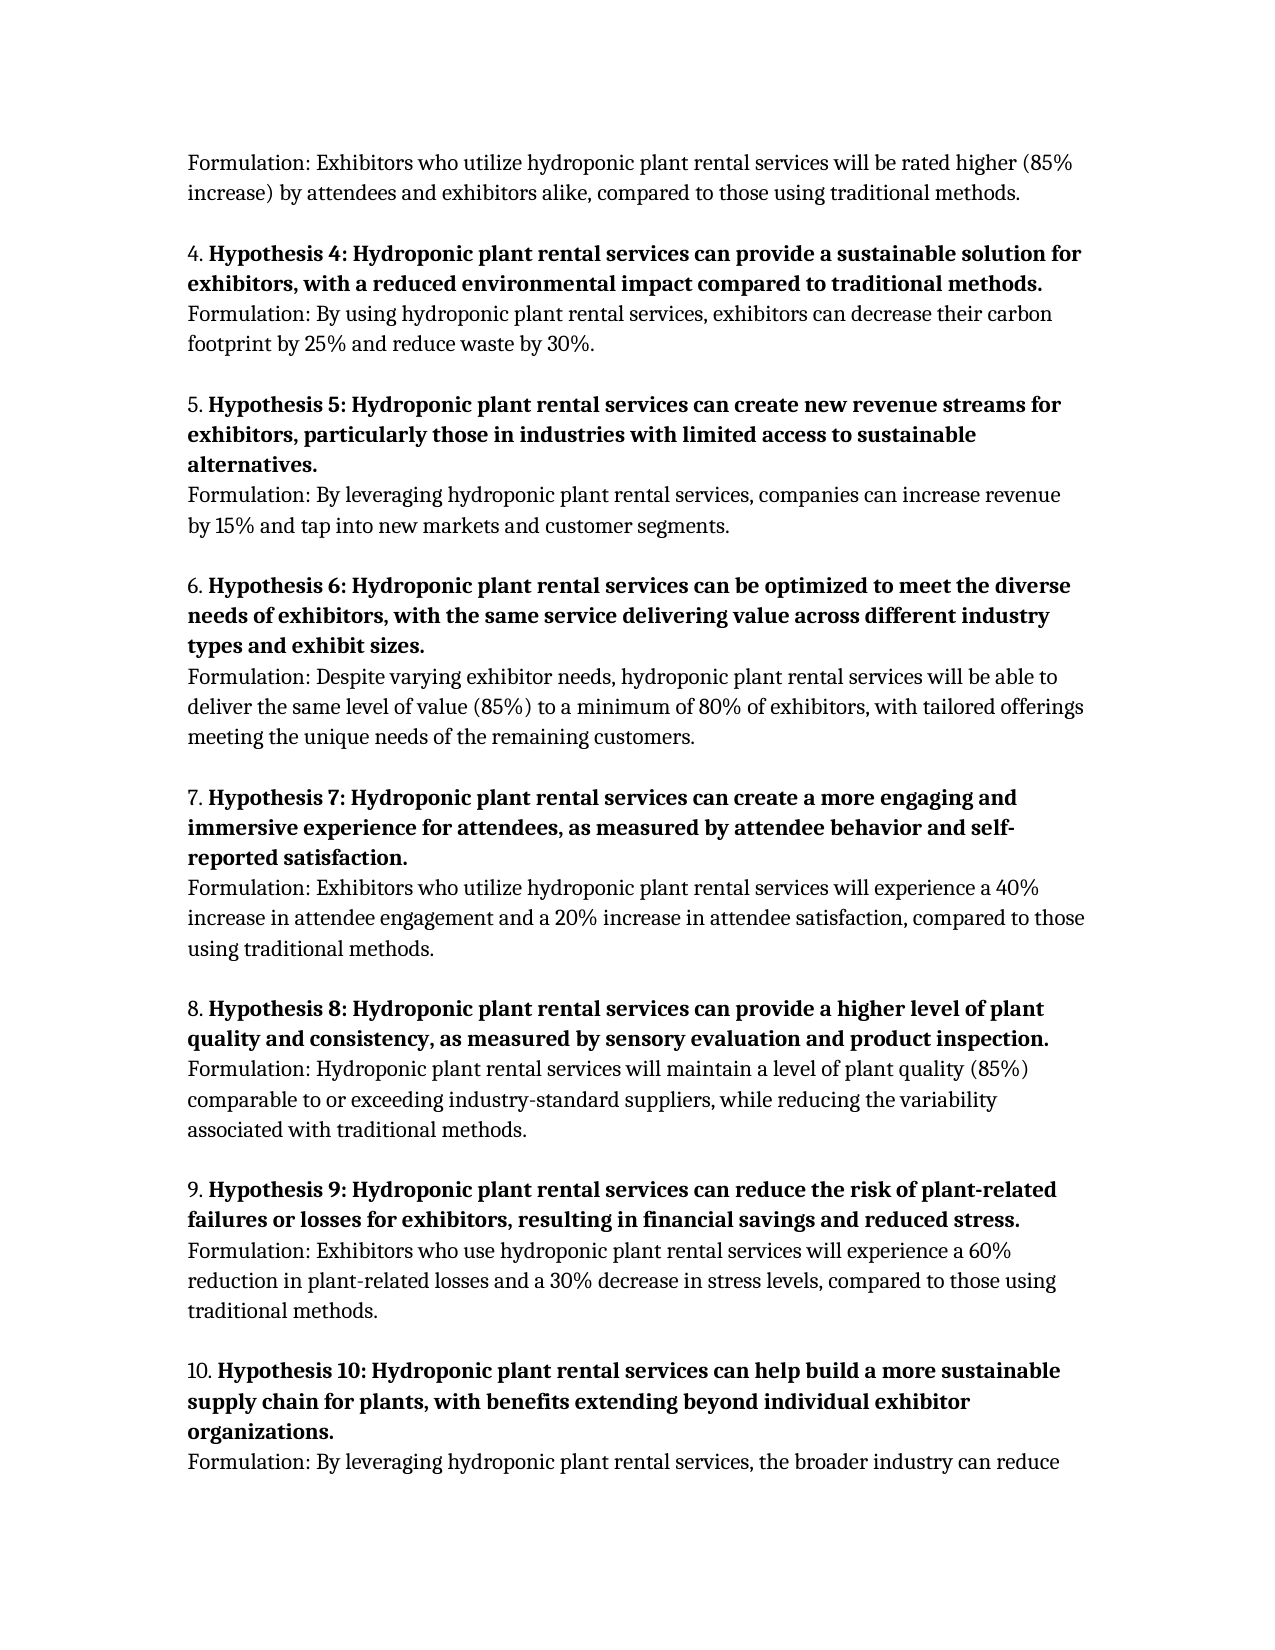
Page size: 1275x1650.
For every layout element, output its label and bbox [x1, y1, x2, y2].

text [187, 150, 1087, 1475]
